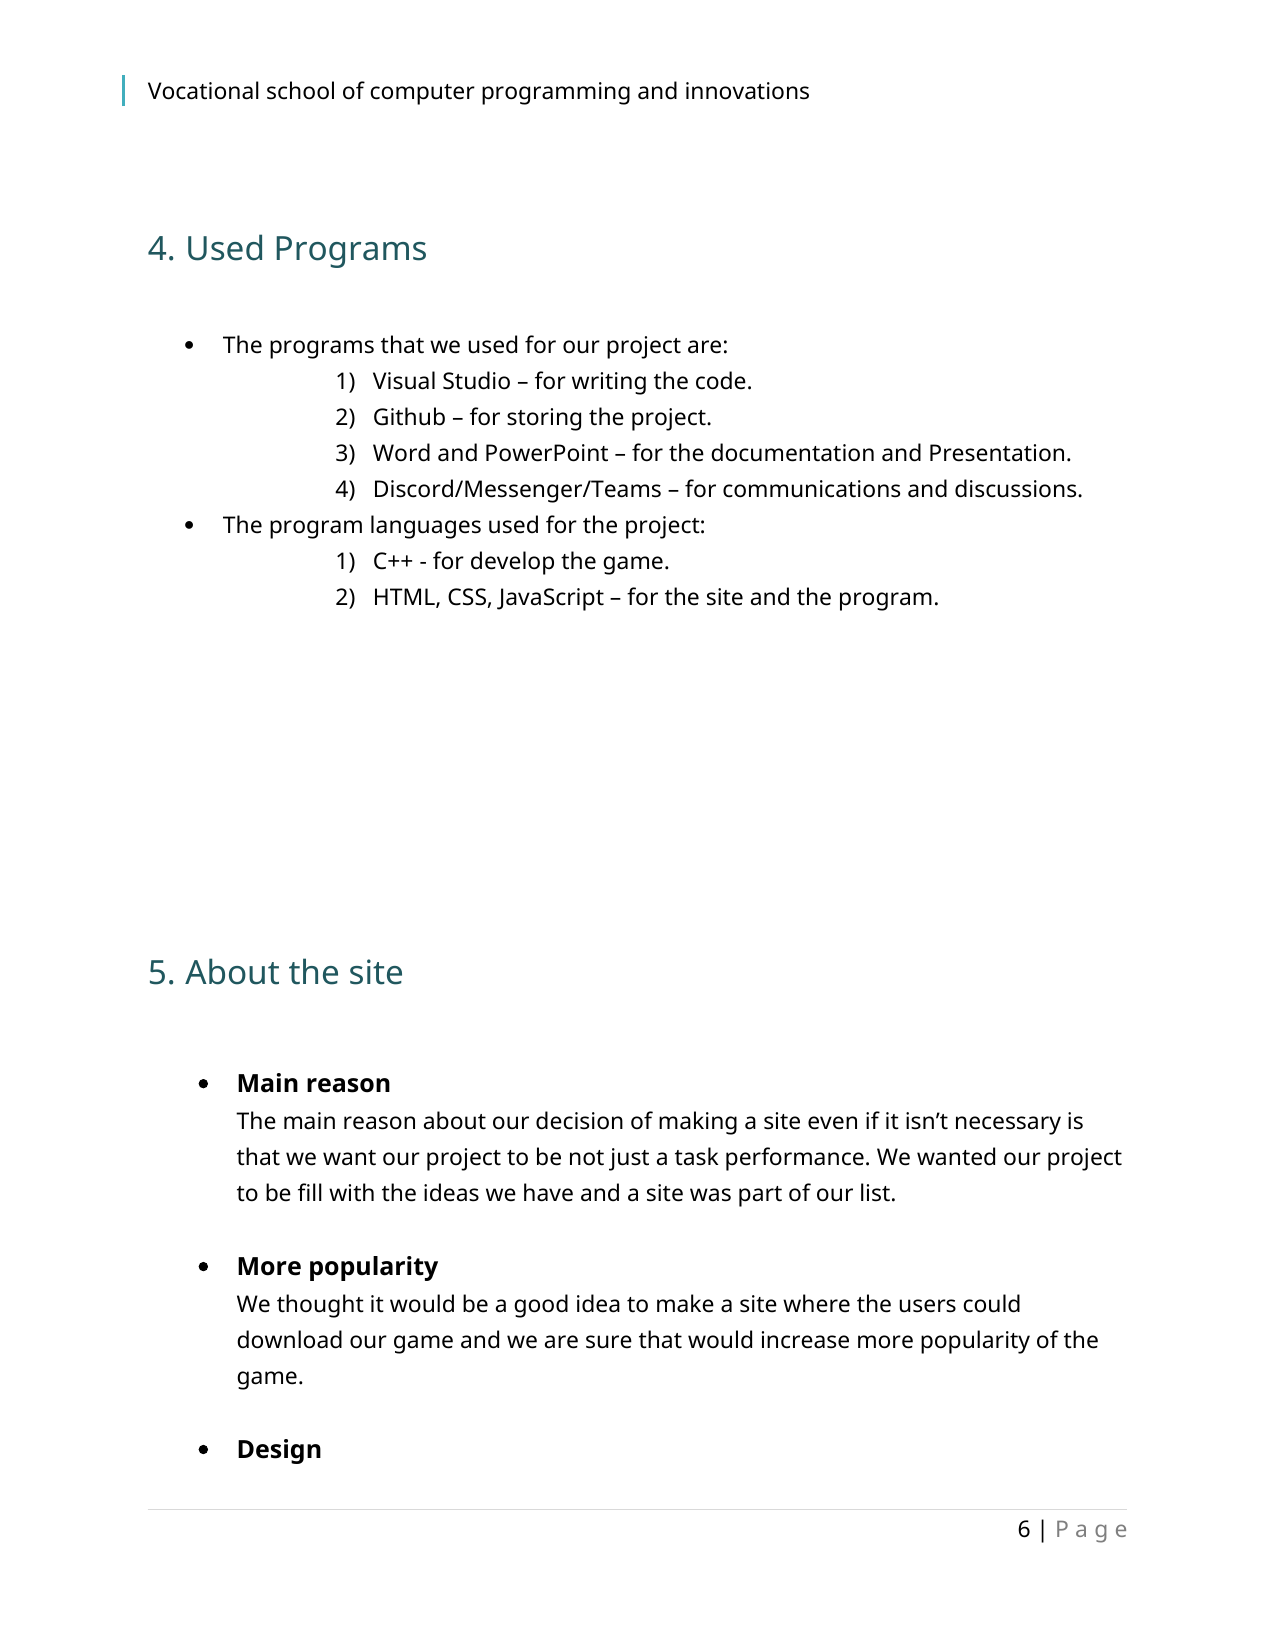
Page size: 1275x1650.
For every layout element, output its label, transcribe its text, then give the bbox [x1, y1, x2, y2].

subtitle Used Programs [148, 225, 1127, 270]
list HTML, CSS, JavaScript – for the site and the program. [335, 581, 1127, 612]
list Word and PowerPoint – for the documentation and Presentation. [335, 437, 1127, 468]
list The main reason about our decision of making a site even if it isn’t necessary is that we want our project to be not just a task performance. We wanted our project to be fill with the ideas we have and a site was part of our list. [236, 1105, 1127, 1208]
list Visual Studio – for writing the code. [335, 365, 1127, 396]
list Main reason [199, 1066, 1127, 1100]
list The programs that we used for our project are: [185, 329, 1127, 360]
subtitle About the site [148, 949, 1127, 994]
list More popularity [199, 1249, 1127, 1283]
list Github – for storing the project. [335, 401, 1127, 432]
list C++ - for develop the game. [335, 545, 1127, 576]
list Discord/Messenger/Teams – for communications and discussions. [335, 473, 1127, 504]
list Design [199, 1432, 1127, 1466]
list The program languages used for the project: [185, 509, 1127, 540]
list We thought it would be a good idea to make a site where the users could download our game and we are sure that would increase more popularity of the game. [236, 1288, 1127, 1391]
